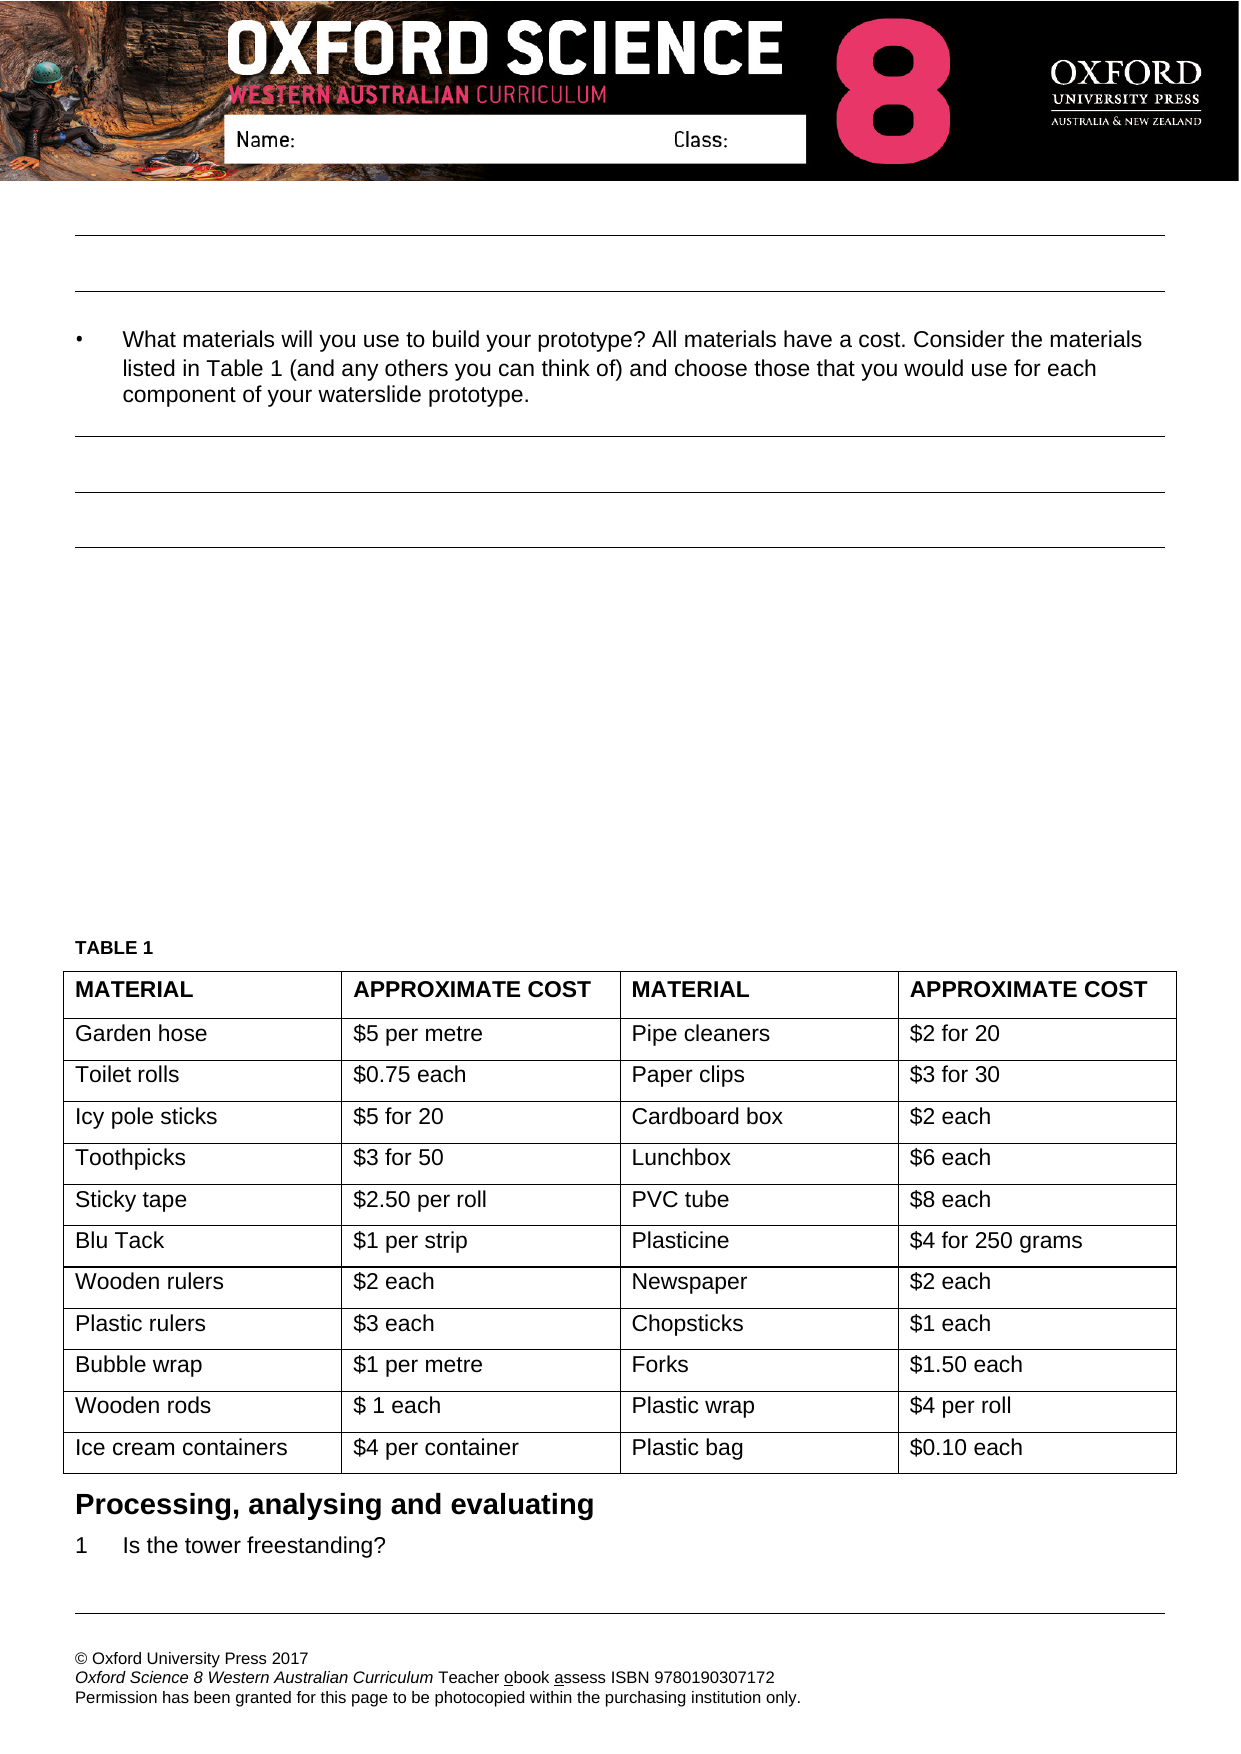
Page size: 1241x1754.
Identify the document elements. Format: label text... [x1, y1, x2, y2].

table_cell Plastic wrap [621, 1392, 898, 1432]
table_cell $4 per roll [899, 1392, 1176, 1432]
table_cell $4 for 250 grams [899, 1226, 1176, 1266]
table_cell Forks [621, 1350, 898, 1391]
table_cell Icy pole sticks [64, 1102, 341, 1142]
table_cell $0.75 each [342, 1061, 620, 1101]
table_cell Plastic rulers [64, 1309, 341, 1349]
table_cell $6 each [899, 1144, 1176, 1184]
table_cell Ice cream containers [64, 1433, 341, 1473]
table_cell PVC tube [621, 1185, 898, 1225]
list 1 Is the tower freestanding? [75, 1532, 1165, 1558]
table_cell $ 1 each [342, 1392, 620, 1432]
table_cell Garden hose [64, 1019, 341, 1060]
table_cell $2 each [899, 1102, 1176, 1142]
table_header Approximate cost [342, 972, 620, 1018]
table_cell Plasticine [621, 1226, 898, 1266]
table_cell Newspaper [621, 1268, 898, 1308]
text Processing, analysing and evaluating [75, 1487, 1165, 1520]
table_cell Cardboard box [621, 1102, 898, 1142]
table_cell $2.50 per roll [342, 1185, 620, 1225]
picture [0, 1, 1238, 181]
table_header Material [621, 972, 898, 1018]
table_cell Chopsticks [621, 1309, 898, 1349]
table_cell Plastic bag [621, 1433, 898, 1473]
table_cell $5 per metre [342, 1019, 620, 1060]
table_cell Wooden rulers [64, 1268, 341, 1308]
table_cell $3 for 30 [899, 1061, 1176, 1101]
table_cell $3 for 50 [342, 1144, 620, 1184]
table_cell $0.10 each [899, 1433, 1176, 1473]
table_cell Toilet rolls [64, 1061, 341, 1101]
table_header Approximate cost [899, 972, 1176, 1018]
table_cell $8 each [899, 1185, 1176, 1225]
list • What materials will you use to build your prototype? All materials have a cost. Consider the materials listed in Table 1 (and any others you can think of) and choose those that you would use for each component of your waterslide prototype. [75, 323, 1165, 407]
table_cell $2 each [899, 1268, 1176, 1308]
table_cell Sticky tape [64, 1185, 341, 1225]
table_cell Wooden rods [64, 1392, 341, 1432]
table_cell Toothpicks [64, 1144, 341, 1184]
table_cell Lunchbox [621, 1144, 898, 1184]
table_cell Pipe cleaners [621, 1019, 898, 1060]
table_cell $2 for 20 [899, 1019, 1176, 1060]
table_cell $5 for 20 [342, 1102, 620, 1142]
table_cell $1 each [899, 1309, 1176, 1349]
table_cell $1 per metre [342, 1350, 620, 1391]
table_cell Paper clips [621, 1061, 898, 1101]
table_cell $4 per container [342, 1433, 620, 1473]
table_header Material [64, 972, 341, 1018]
table_cell $3 each [342, 1309, 620, 1349]
table_cell $1.50 each [899, 1350, 1176, 1391]
table_cell Blu Tack [64, 1226, 341, 1266]
table_cell $2 each [342, 1268, 620, 1308]
text Table 1 [75, 937, 1165, 958]
table_cell Bubble wrap [64, 1350, 341, 1391]
table_cell $1 per strip [342, 1226, 620, 1266]
